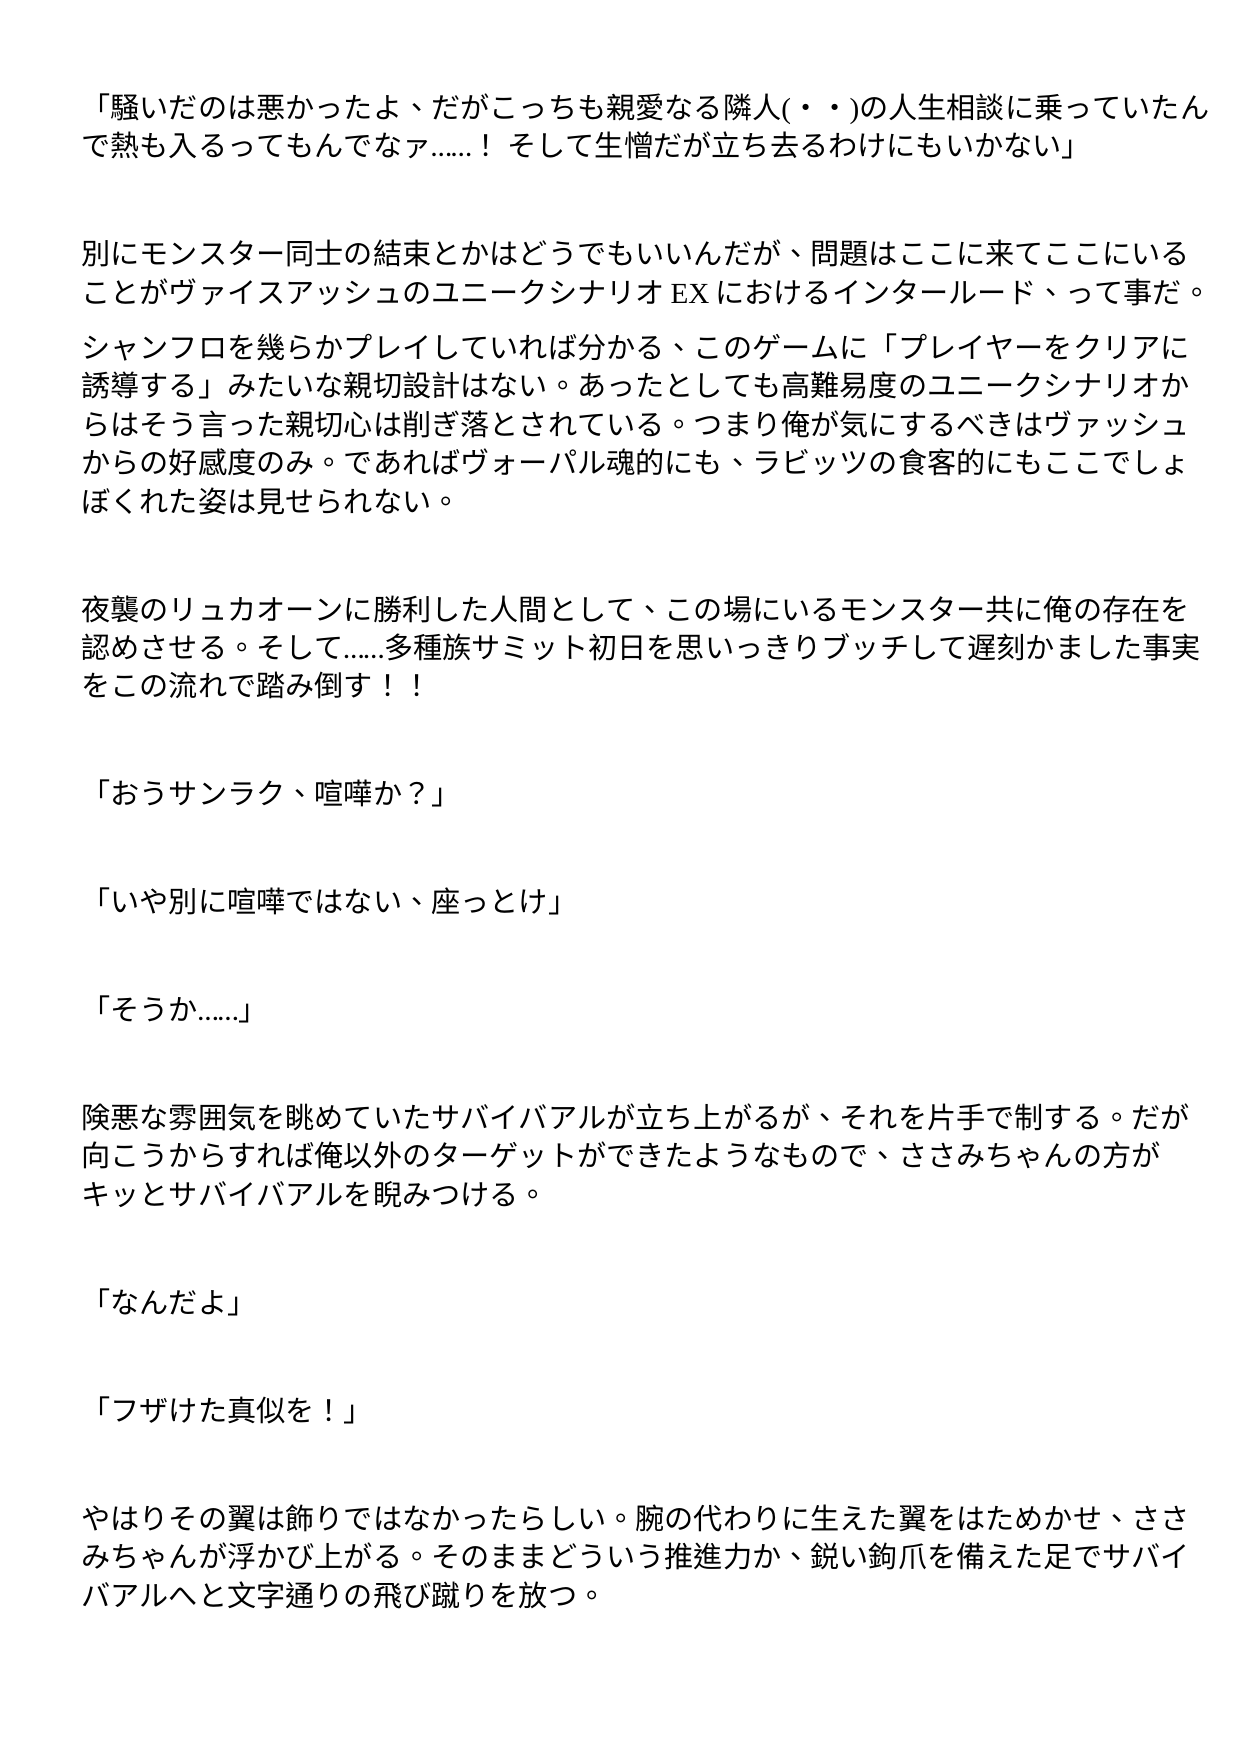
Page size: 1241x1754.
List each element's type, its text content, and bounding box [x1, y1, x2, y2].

text やはりその翼は飾りではなかったらしい。腕の代わりに生えた翼をはためかせ、ささみちゃんが浮かび上がる。そのままどういう推進力か、鋭い鉤爪を備えた足でサバイバアルへと文字通りの飛び蹴りを放つ。 [81, 1501, 1215, 1613]
text 険悪な雰囲気を眺めていたサバイバアルが立ち上がるが、それを片手で制する。だが向こうからすれば俺以外のターゲットができたようなもので、ささみちゃんの方がキッとサバイバアルを睨みつける。 [81, 1100, 1215, 1213]
text 「フザけた真似を！」 [81, 1393, 1215, 1428]
text シャンフロを幾らかプレイしていれば分かる、このゲームに「プレイヤーをクリアに誘導する」みたいな親切設計はない。あったとしても高難易度のユニークシナリオからはそう言った親切心は削ぎ落とされている。つまり俺が気にするべきはヴァッシュからの好感度のみ。であればヴォーパル魂的にも、ラビッツの食客的にもここでしょぼくれた姿は見せられない。 [81, 330, 1215, 519]
text 別にモンスター同士の結束とかはどうでもいいんだが、問題はここに来てここにいることがヴァイスアッシュのユニークシナリオEXにおけるインタールード、って事だ。 [81, 236, 1215, 310]
text 「そうか……」 [81, 992, 1215, 1028]
text 「騒いだのは悪かったよ、だがこっちも親愛なる隣人(・・)の人生相談に乗っていたんで熱も入るってもんでなァ……！ そして生憎だが立ち去るわけにもいかない」 [81, 90, 1215, 164]
text 夜襲のリュカオーンに勝利した人間として、この場にいるモンスター共に俺の存在を認めさせる。そして……多種族サミット初日を思いっきりブッチして遅刻かました事実をこの流れで踏み倒す！！ [81, 592, 1215, 704]
text 「なんだよ」 [81, 1285, 1215, 1321]
text 「いや別に喧嘩ではない、座っとけ」 [81, 884, 1215, 920]
text 「おうサンラク、喧嘩か？」 [81, 776, 1215, 812]
